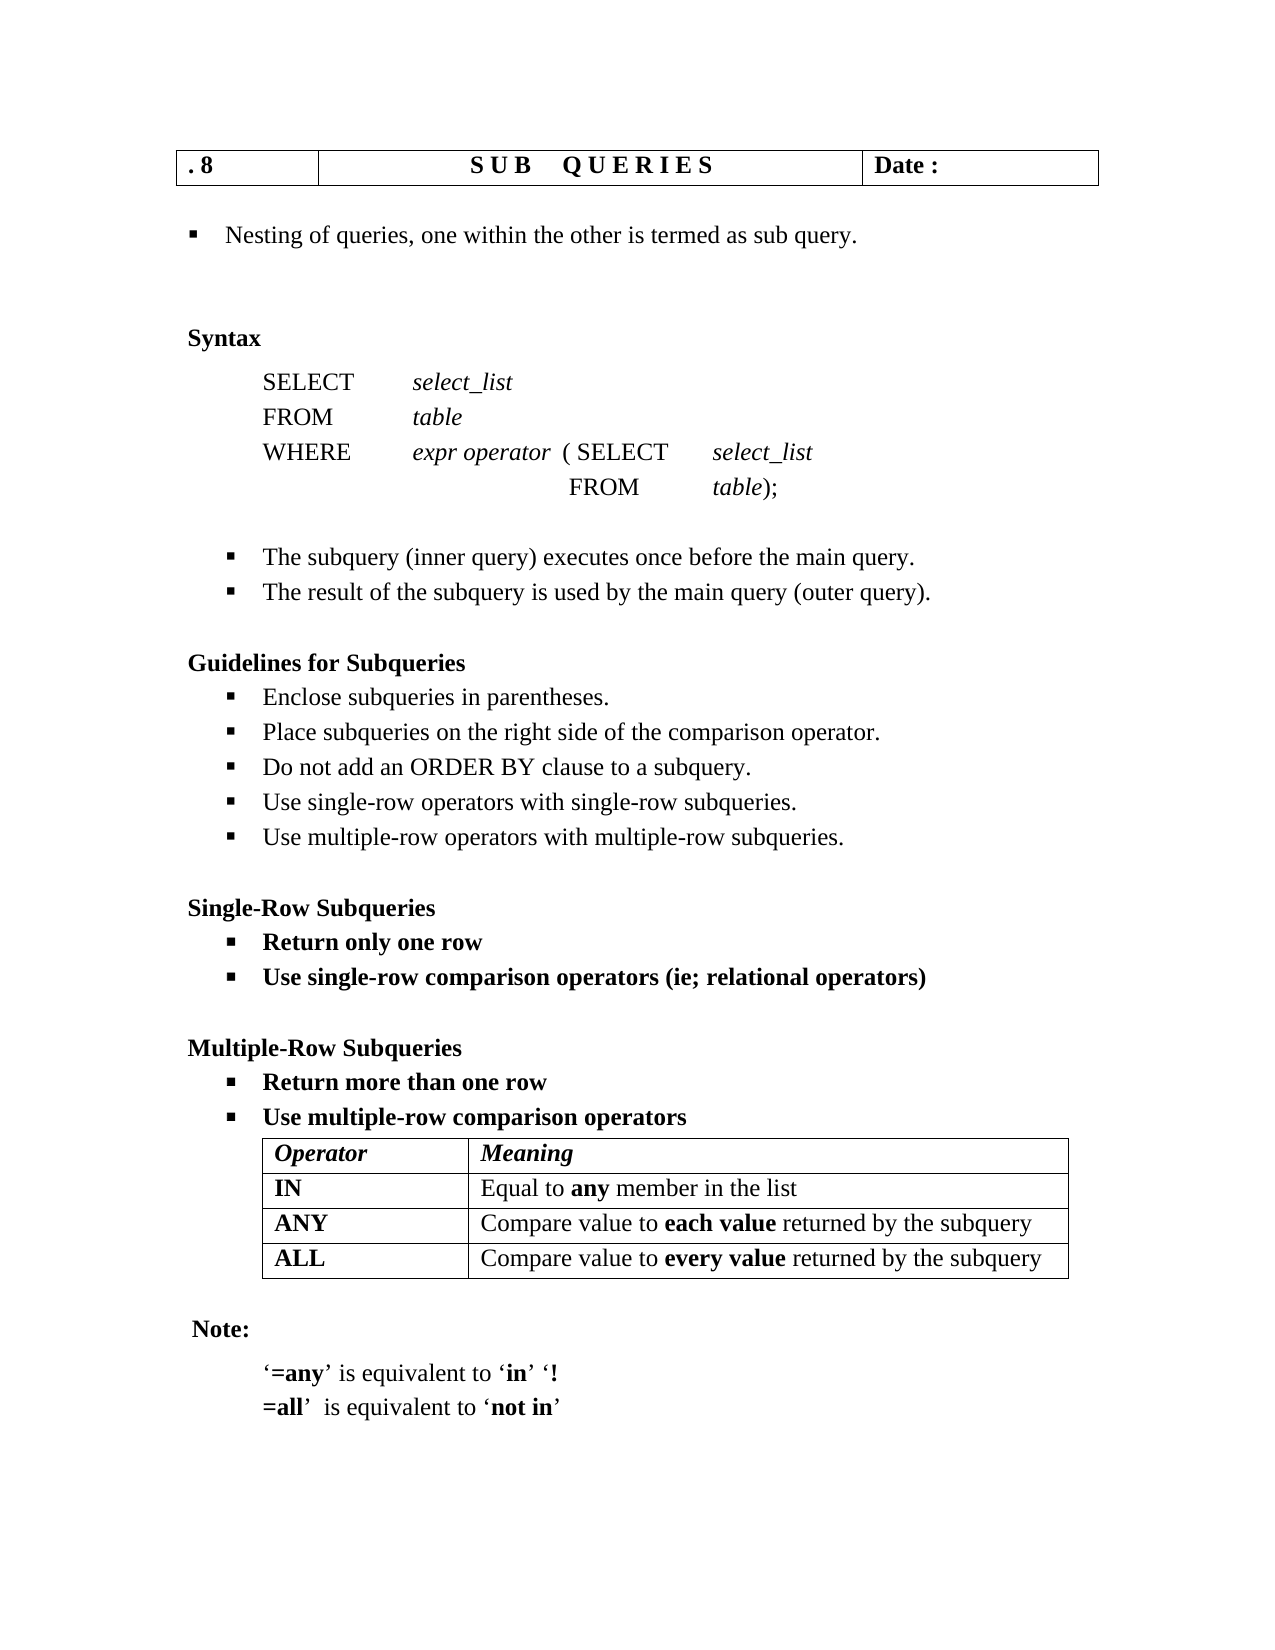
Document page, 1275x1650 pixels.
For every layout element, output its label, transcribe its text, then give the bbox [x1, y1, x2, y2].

list The subquery (inner query) executes once before the main query. [225, 542, 1239, 571]
list Use single-row comparison operators (ie; relational operators) [225, 962, 1239, 991]
list Use single-row operators with single-row subqueries. [225, 787, 1239, 816]
list Return more than one row [225, 1067, 1239, 1096]
table_header Meaning [469, 1139, 1068, 1173]
text WHERE expr operator ( SELECT select_list [263, 437, 1239, 466]
list Use multiple-row operators with multiple-row subqueries. [225, 822, 1239, 851]
table_cell Compare value to every value returned by the subquery [469, 1244, 1068, 1278]
list Do not add an ORDER BY clause to a subquery. [225, 752, 1239, 781]
text ‘=any’ is equivalent to ‘in’ ‘!=all’ is equivalent to ‘not in’ [262, 1358, 579, 1421]
list Place subqueries on the right side of the comparison operator. [225, 717, 1239, 746]
list Enclose subqueries in parentheses. [225, 682, 1239, 711]
text FROM table); [569, 472, 1239, 501]
subtitle Note: [39, 1314, 250, 1343]
text SELECT select_list [263, 367, 1239, 396]
list Use multiple-row comparison operators [225, 1102, 1239, 1131]
table_cell ANY [263, 1209, 468, 1243]
table_header Operator [263, 1139, 468, 1173]
table_cell ALL [263, 1244, 468, 1278]
table_header S U B Q U E R I E S [319, 151, 862, 185]
list The result of the subquery is used by the main query (outer query). [225, 577, 1239, 606]
subtitle Syntax [39, 323, 261, 352]
table_cell Compare value to each value returned by the subquery [469, 1209, 1068, 1243]
table_header . 8 [177, 151, 318, 185]
subtitle Single-Row Subqueries [187, 893, 1239, 921]
table_cell Equal to any member in the list [469, 1174, 1068, 1208]
table_header Date : [863, 151, 1098, 185]
list Nesting of queries, one within the other is termed as sub query. [187, 220, 1239, 249]
list Return only one row [225, 927, 1239, 956]
subtitle Multiple-Row Subqueries [187, 1033, 1239, 1062]
text FROM table [263, 402, 1239, 431]
table_cell IN [263, 1174, 468, 1208]
subtitle Guidelines for Subqueries [187, 648, 1239, 676]
